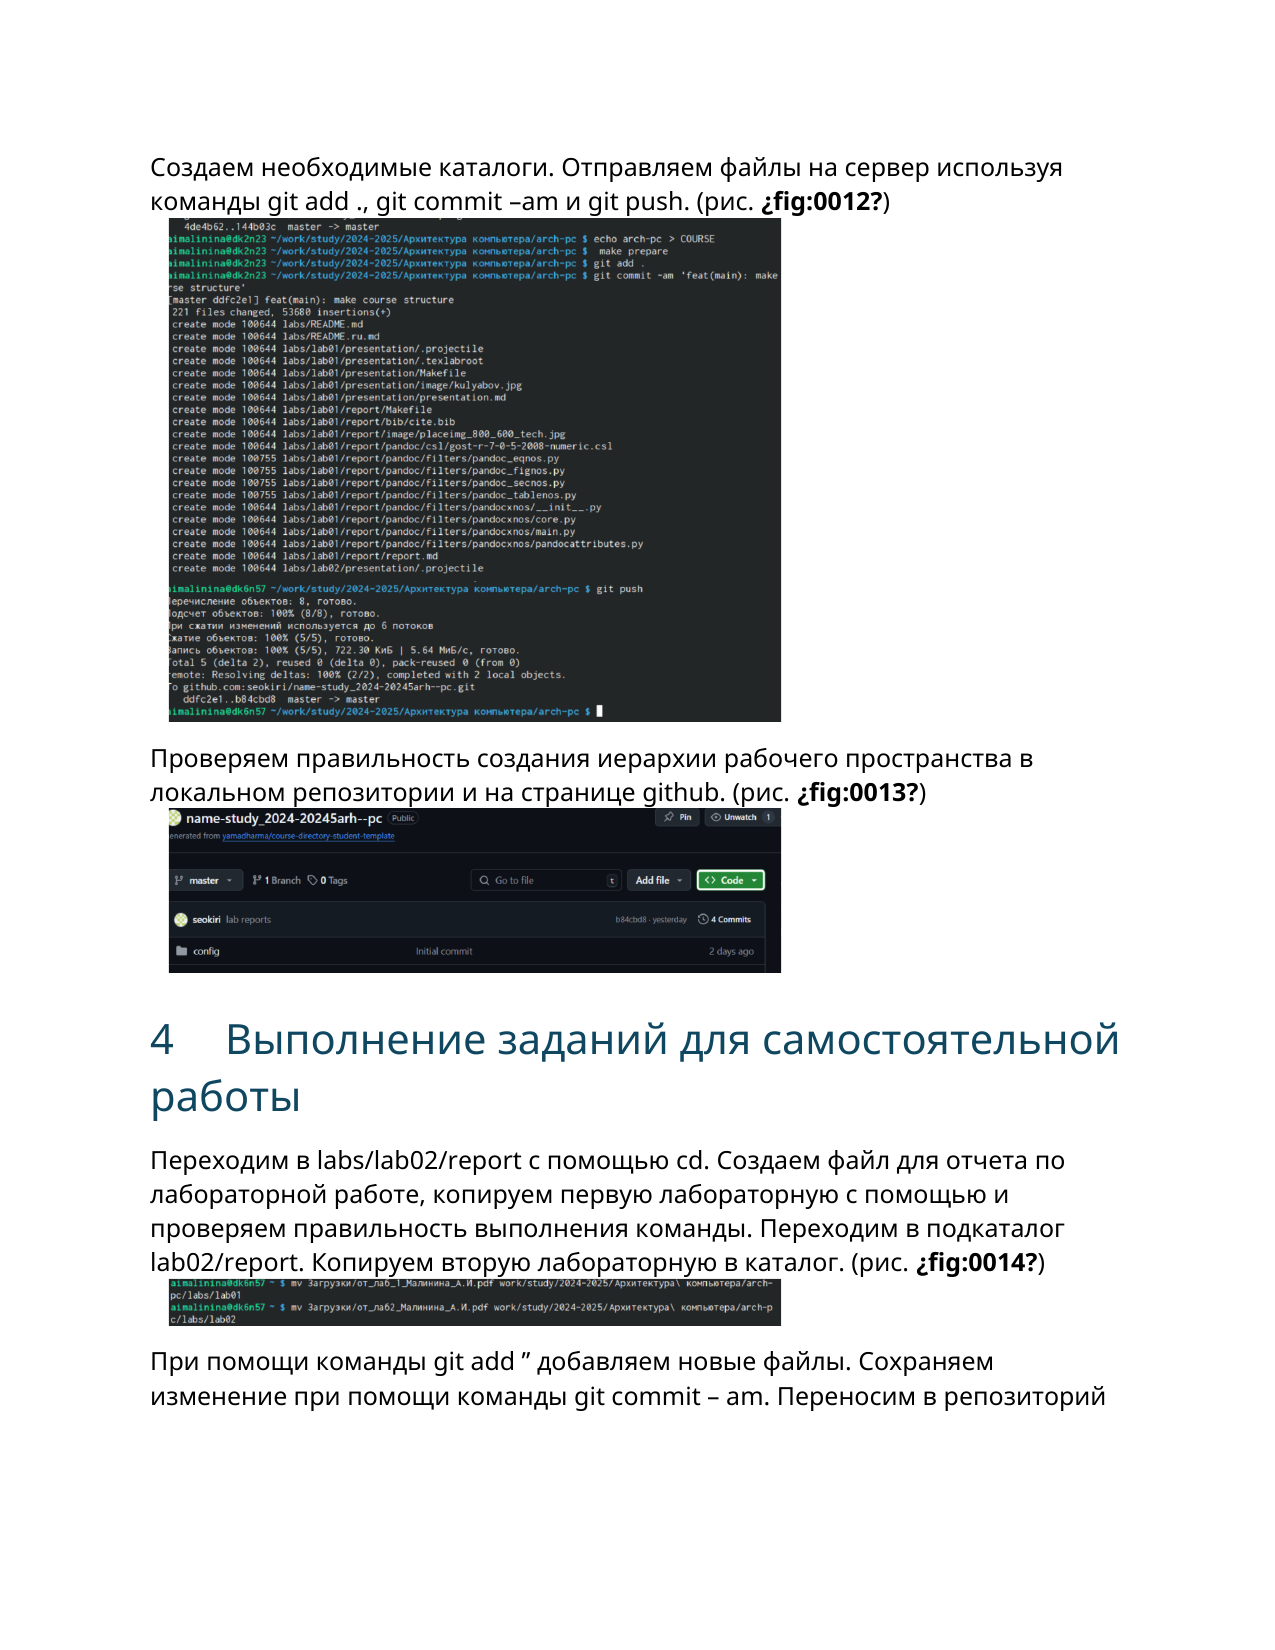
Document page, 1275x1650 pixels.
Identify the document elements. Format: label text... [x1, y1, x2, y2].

picture [168, 1278, 782, 1326]
subtitle 4 Выполнение заданий для самостоятельной работы [150, 1010, 1125, 1124]
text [150, 1344, 1125, 1412]
picture [168, 808, 782, 973]
picture [168, 218, 782, 722]
text Переходим в labs/lab02/report с помощью cd. Создаем файл для отчета по лабораторной работе, копируем первую лабораторную с помощью и проверяем правильность выполнения команды. Переходим в подкаталог lab02/report. Копируем вторую лабораторную в каталог. (рис. ¿fig:0014?) [150, 1142, 1125, 1325]
